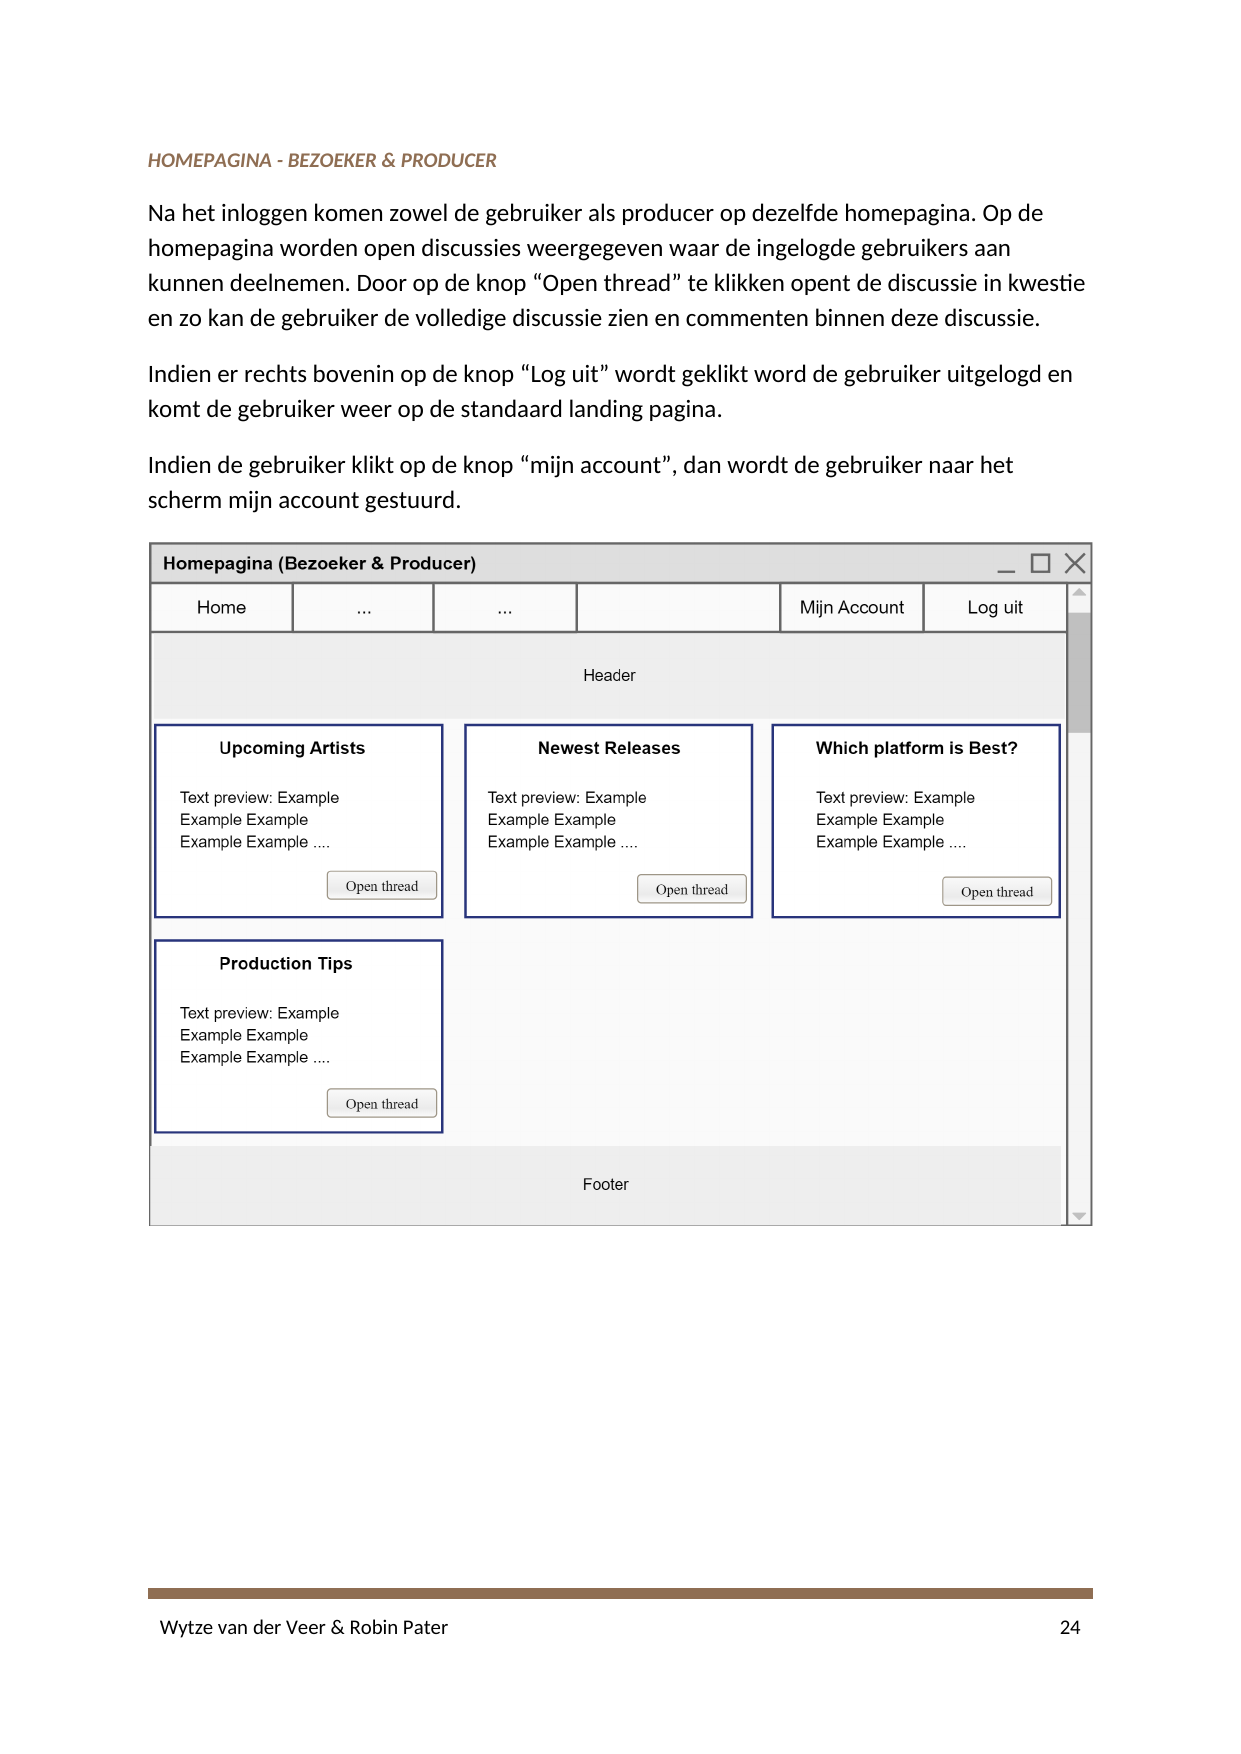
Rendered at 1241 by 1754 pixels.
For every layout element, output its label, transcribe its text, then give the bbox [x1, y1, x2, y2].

text Indien de gebruiker klikt op de knop “mijn account”, dan wordt de gebruiker naar het scherm mijn account gestuurd. [148, 449, 1093, 515]
text Indien er rechts bovenin op de knop “Log uit” wordt geklikt word de gebruiker uitgelogd en komt de gebruiker weer op de standaard landing pagina. [148, 358, 1093, 424]
picture [147, 540, 1093, 1226]
text Na het inloggen komen zowel de gebruiker als producer op dezelfde homepagina. Op de homepagina worden open discussies weergegeven waar de ingelogde gebruikers aan kunnen deelnemen. Door op de knop “Open thread” te klikken opent de discussie in kwestie en zo kan de gebruiker de volledige discussie zien en commenten binnen deze discussie. [148, 198, 1093, 333]
text Homepagina - Bezoeker & Producer [148, 148, 1093, 173]
